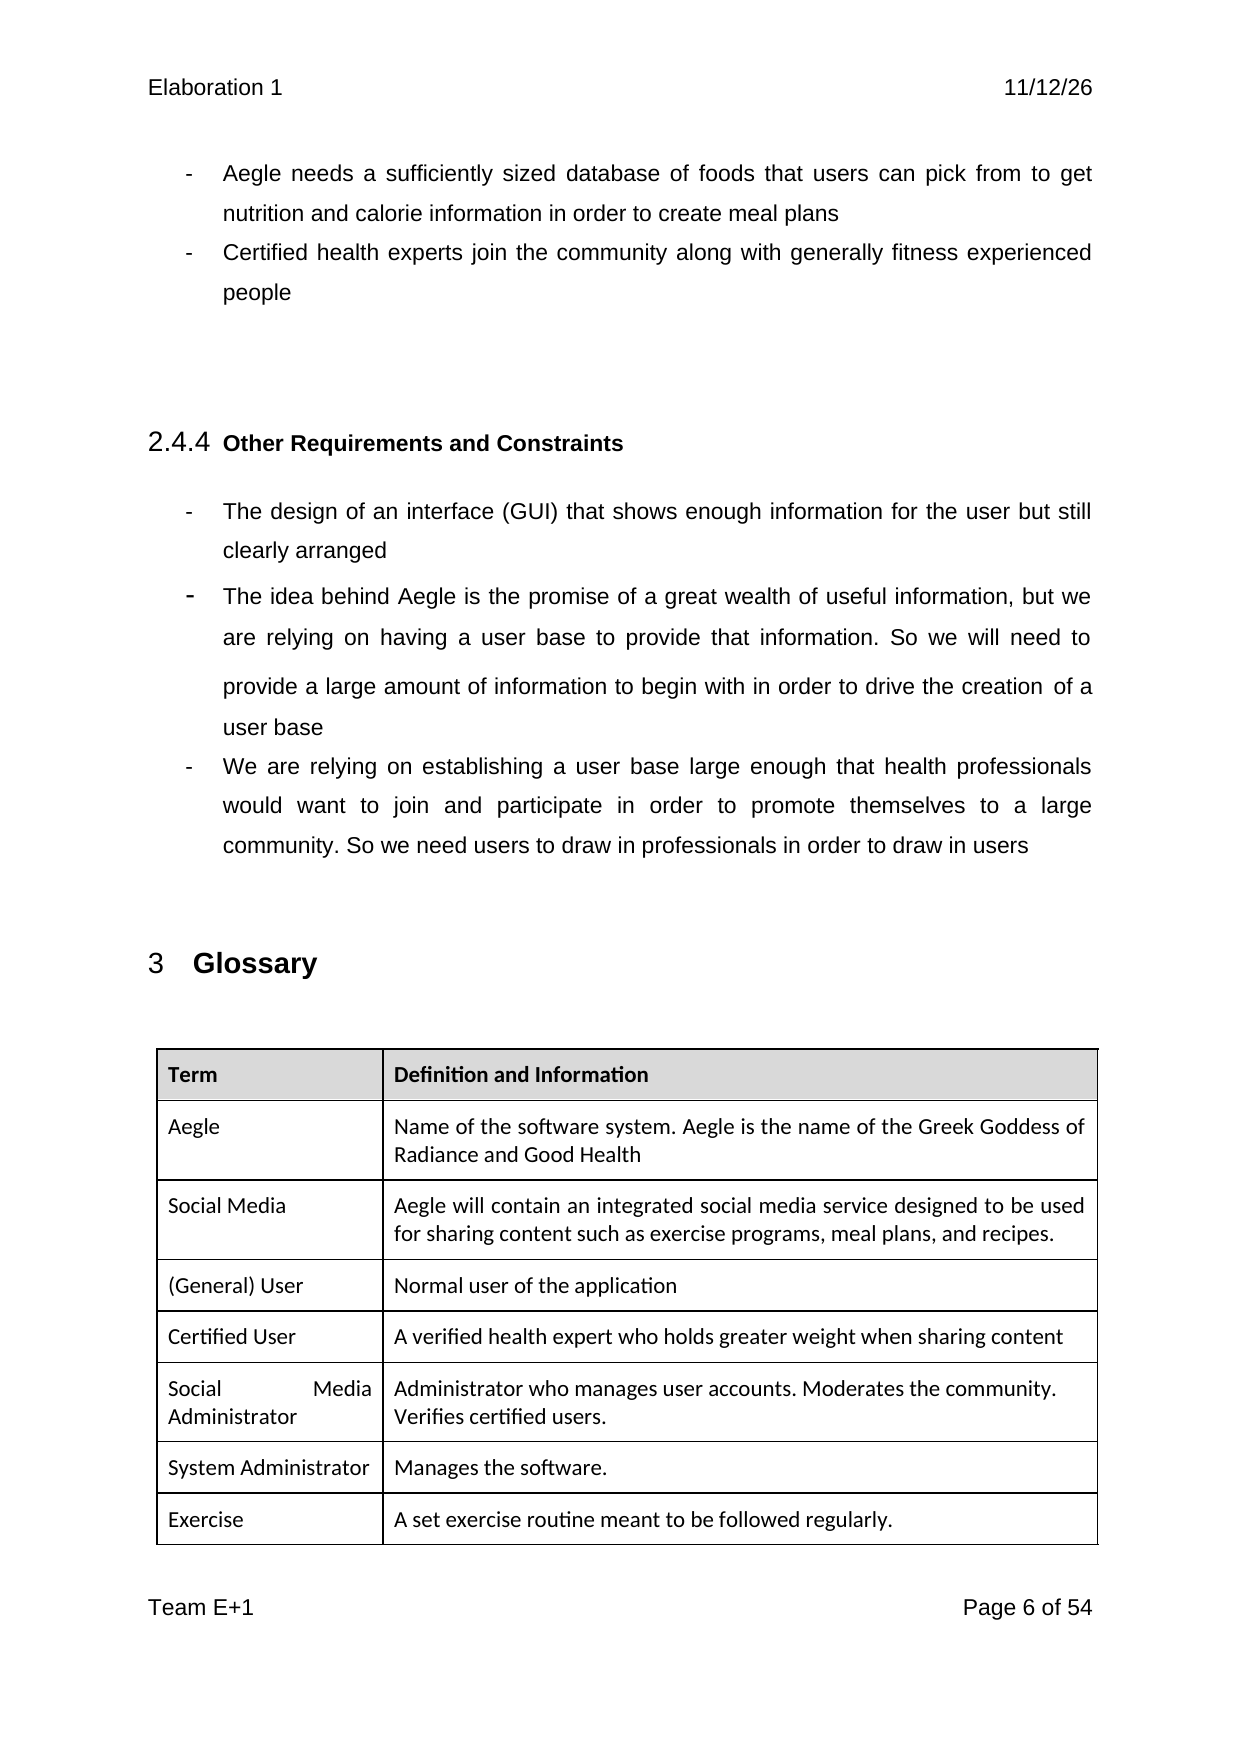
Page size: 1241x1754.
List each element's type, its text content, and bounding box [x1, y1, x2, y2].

table_cell Social Media [158, 1181, 382, 1258]
list Certified health experts join the community along with generally fitness experienced people [185, 239, 1093, 305]
list The design of an interface (GUI) that shows enough information for the user but still clearly arranged [185, 498, 1093, 564]
subtitle Glossary [148, 946, 1093, 980]
table_header Term [158, 1050, 382, 1099]
table_cell Certified User [158, 1312, 382, 1361]
table_cell Normal user of the application [384, 1260, 1097, 1310]
table_cell A set exercise routine meant to be followed regularly. [384, 1494, 1097, 1544]
table_cell Name of the software system. Aegle is the name of the Greek Goddess of Radiance and Good Health [384, 1101, 1097, 1179]
table_header Definition and Information [384, 1050, 1097, 1099]
table_cell System Administrator [158, 1442, 382, 1492]
table_cell Social Media Administrator [158, 1363, 382, 1441]
table_cell Aegle will contain an integrated social media service designed to be used for sharing content such as exercise programs, meal plans, and recipes. [384, 1181, 1097, 1258]
table_cell Aegle [158, 1101, 382, 1179]
table_cell Exercise Program/Routine [158, 1494, 382, 1544]
table_cell Administrator who manages user accounts. Moderates the community. Verifies certified users. [384, 1363, 1097, 1441]
table_cell (General) User [158, 1260, 382, 1310]
list The idea behind Aegle is the promise of a great wealth of useful information, but we are relying on having a user base to provide that information. So we will need to provide a large amount of information to begin with in order to drive the creation of a user base [185, 577, 1093, 740]
list We are relying on establishing a user base large enough that health professionals would want to join and participate in order to promote themselves to a large community. So we need users to draw in professionals in order to draw in users [185, 753, 1093, 858]
table_cell Manages the software. [384, 1442, 1097, 1492]
list Aegle needs a sufficiently sized database of foods that users can pick from to get nutrition and calorie information in order to create meal plans [185, 160, 1093, 226]
subtitle Other Requirements and Constraints [148, 424, 1093, 457]
table_cell A verified health expert who holds greater weight when sharing content [384, 1312, 1097, 1361]
